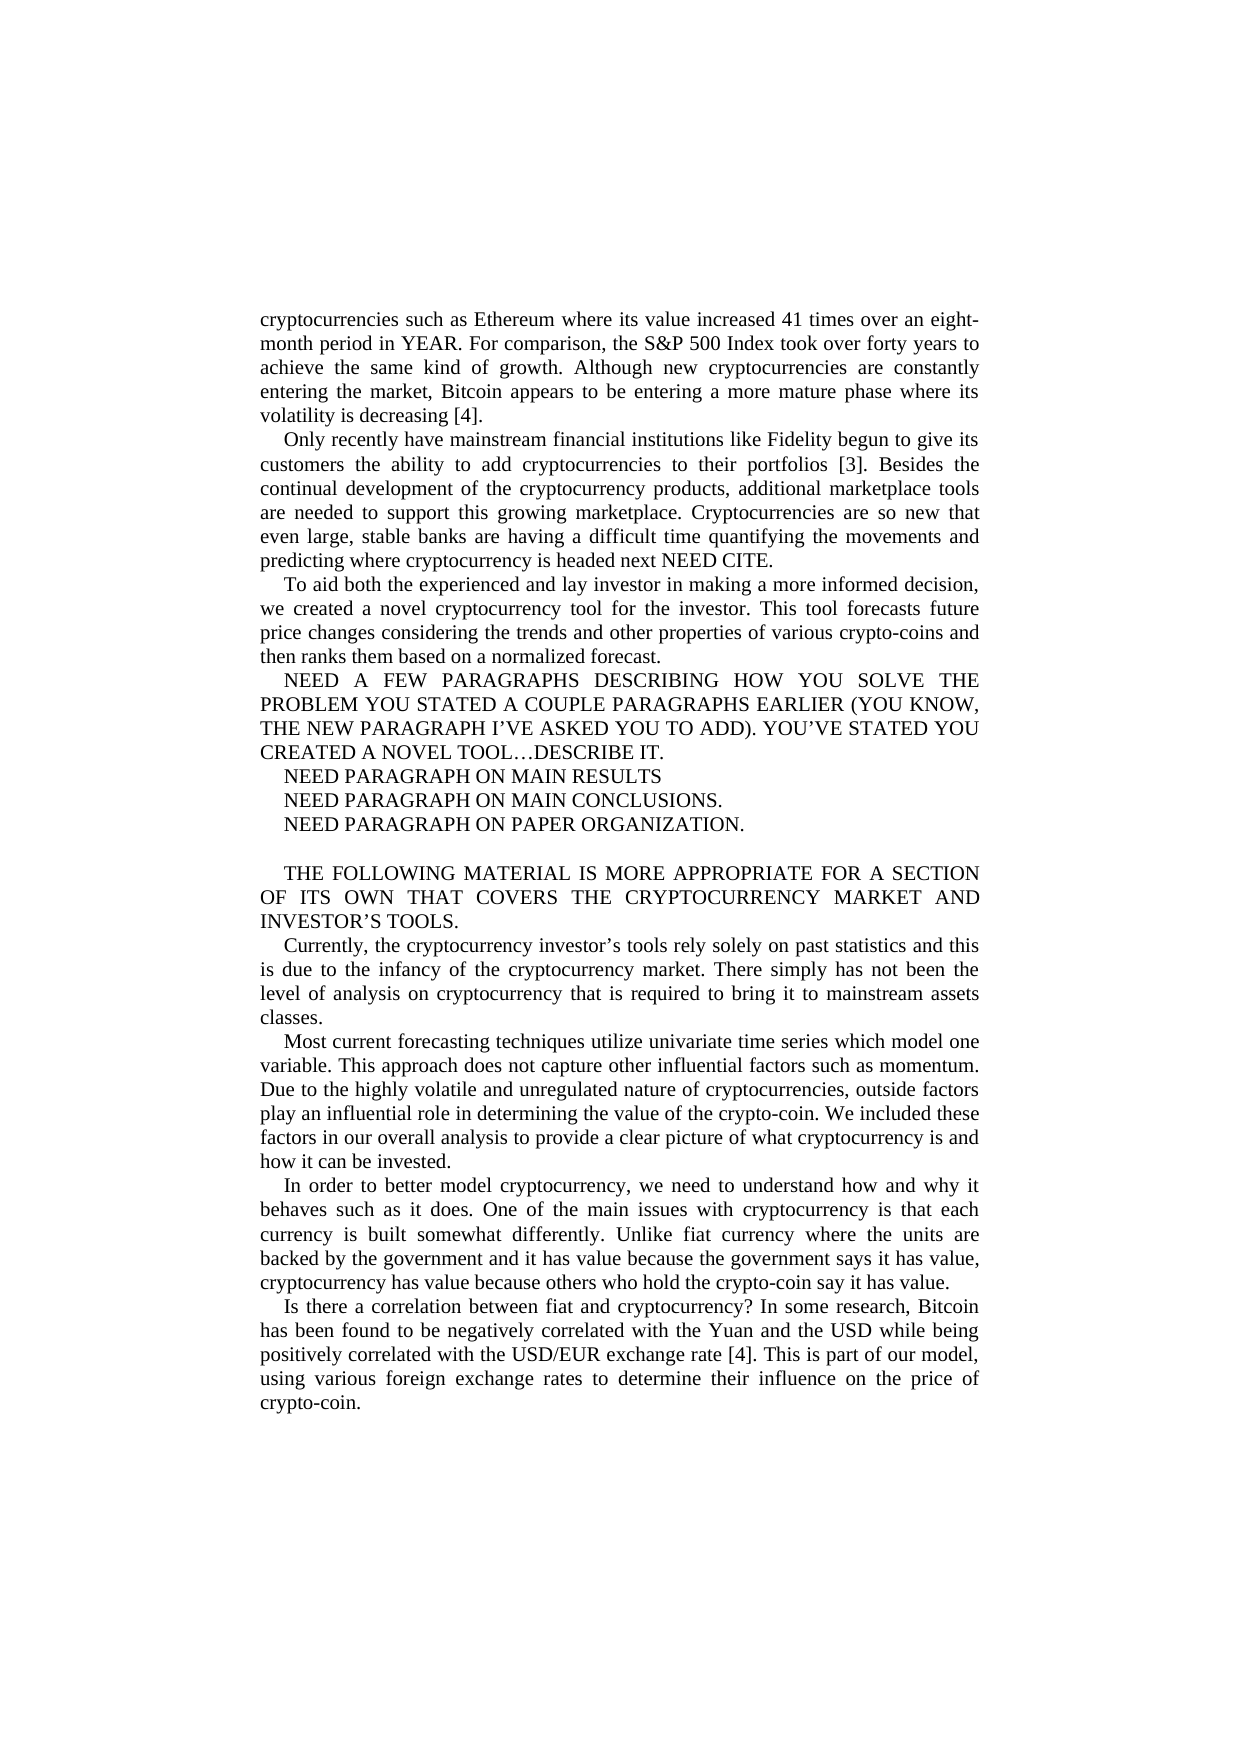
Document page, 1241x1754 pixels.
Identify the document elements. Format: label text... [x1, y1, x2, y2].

text Is there a correlation between fiat and cryptocurrency? In some research, Bitcoin has been found to be negatively correlated with the Yuan and the USD while being positively correlated with the USD/EUR exchange rate [4]. This is part of our model, using various foreign exchange rates to determine their influence on the price of crypto-coin. [260, 1294, 980, 1414]
text To aid both the experienced and lay investor in making a more informed decision, we created a novel cryptocurrency tool for the investor. This tool forecasts future price changes considering the trends and other properties of various crypto-coins and then ranks them based on a normalized forecast. [260, 572, 980, 668]
text NEED PARAGRAPH ON PAPER ORGANIZATION. [260, 812, 980, 836]
text NEED PARAGRAPH ON MAIN CONCLUSIONS. [260, 788, 980, 812]
text In order to better model cryptocurrency, we need to understand how and why it behaves such as it does. One of the main issues with cryptocurrency is that each currency is built somewhat differently. Unlike fiat currency where the units are backed by the government and it has value because the government says it has value, cryptocurrency has value because others who hold the crypto-coin say it has value. [260, 1173, 980, 1294]
text THE FOLLOWING MATERIAL IS MORE APPROPRIATE FOR A SECTION OF ITS OWN THAT COVERS THE CRYPTOCURRENCY MARKET AND INVESTOR’S TOOLS. [260, 861, 980, 933]
text Most current forecasting techniques utilize univariate time series which model one variable. This approach does not capture other influential factors such as momentum. Due to the highly volatile and unregulated nature of cryptocurrencies, outside factors play an influential role in determining the value of the crypto-coin. We included these factors in our overall analysis to provide a clear picture of what cryptocurrency is and how it can be invested. [260, 1029, 980, 1173]
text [260, 307, 980, 427]
text Currently, the cryptocurrency investor’s tools rely solely on past statistics and this is due to the infancy of the cryptocurrency market. There simply has not been the level of analysis on cryptocurrency that is required to bring it to mainstream assets classes. [260, 933, 980, 1029]
text Only recently have mainstream financial institutions like Fidelity begun to give its customers the ability to add cryptocurrencies to their portfolios [3]. Besides the continual development of the cryptocurrency products, additional marketplace tools are needed to support this growing marketplace. Cryptocurrencies are so new that even large, stable banks are having a difficult time quantifying the movements and predicting where cryptocurrency is headed next NEED CITE. [260, 427, 980, 572]
text NEED A FEW PARAGRAPHS DESCRIBING HOW YOU SOLVE THE PROBLEM YOU STATED A COUPLE PARAGRAPHS EARLIER (YOU KNOW, THE NEW PARAGRAPH I’VE ASKED YOU TO ADD). YOU’VE STATED YOU CREATED A NOVEL TOOL…DESCRIBE IT. [260, 668, 980, 764]
text NEED PARAGRAPH ON MAIN RESULTS [260, 764, 980, 788]
